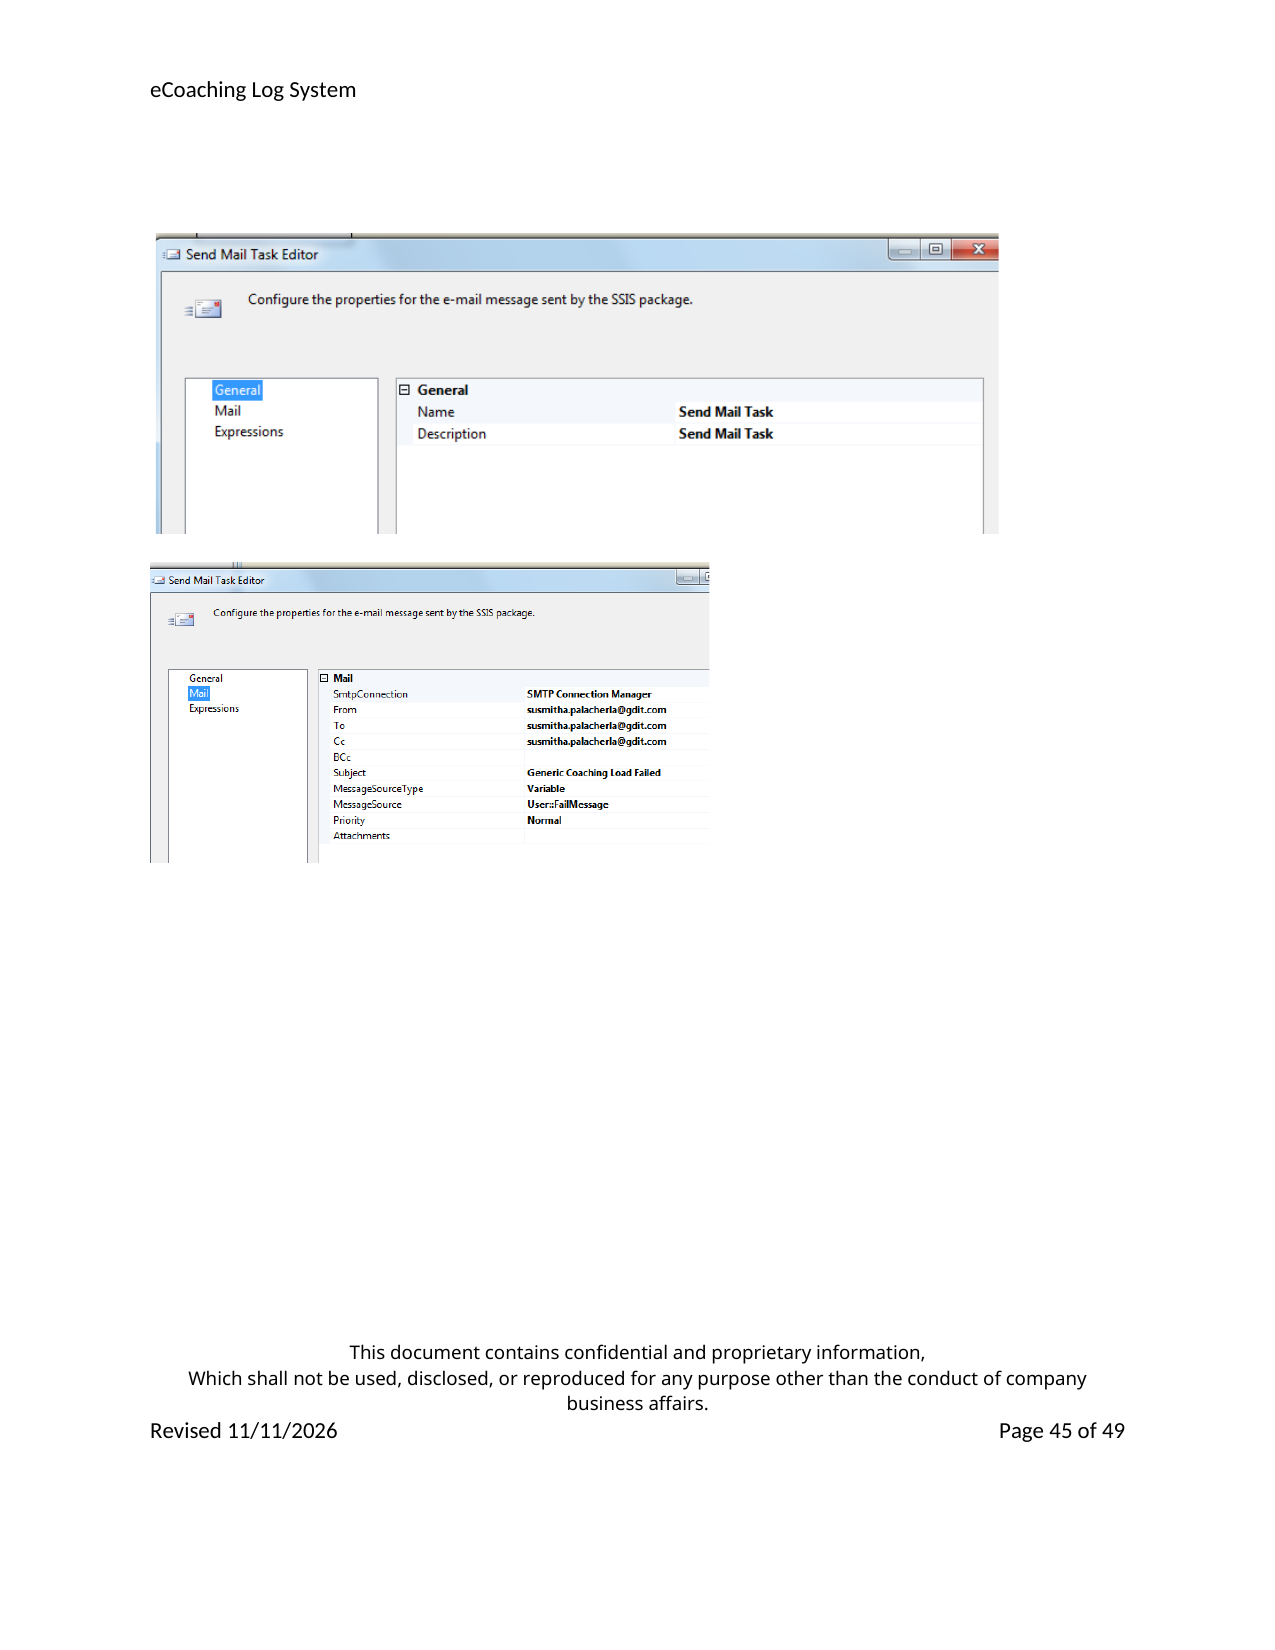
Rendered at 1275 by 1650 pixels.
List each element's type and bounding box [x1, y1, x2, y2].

picture [150, 562, 710, 863]
picture [155, 233, 999, 534]
